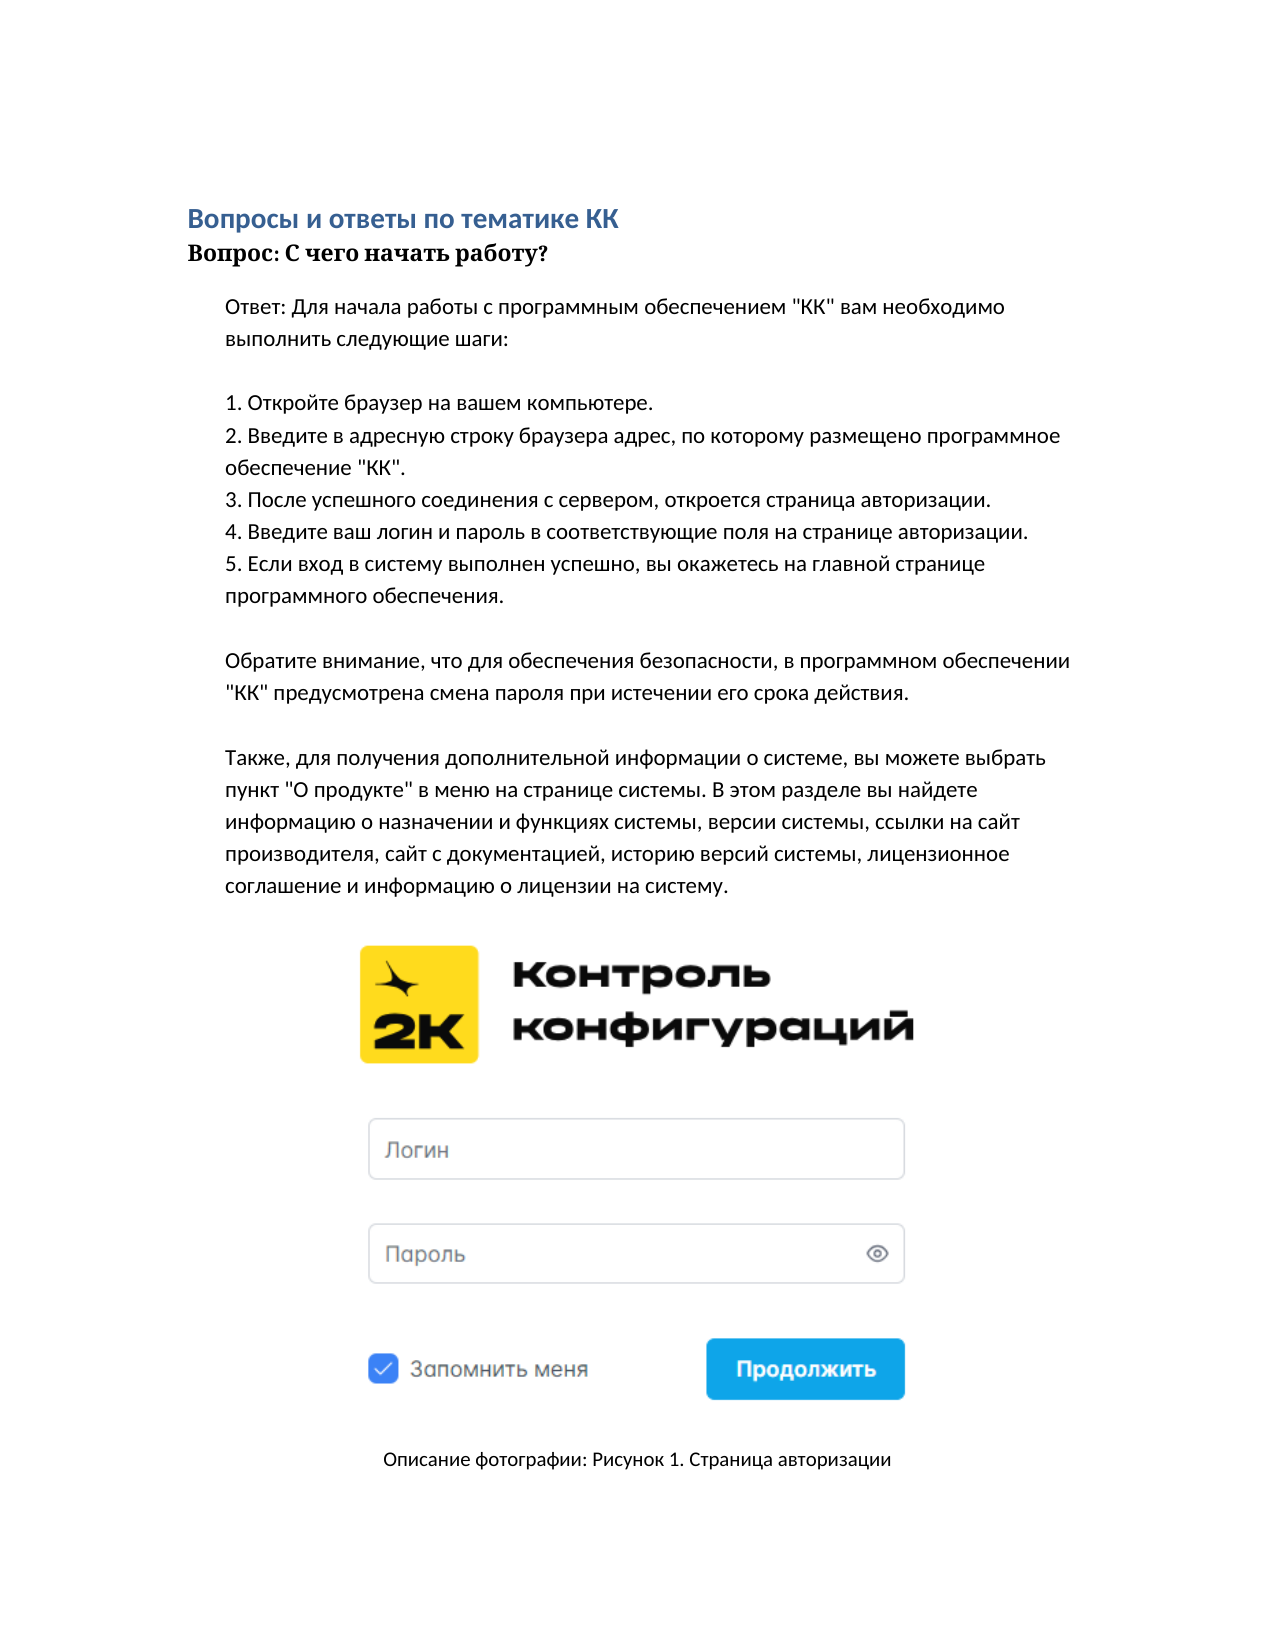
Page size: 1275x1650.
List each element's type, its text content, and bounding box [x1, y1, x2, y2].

picture [337, 924, 938, 1422]
text Описание фотографии: Рисунок 1. Страница авторизации [187, 1447, 1087, 1472]
subtitle Вопросы и ответы по тематике КК [187, 200, 1087, 236]
text Ответ: Для начала работы с программным обеспечением "КК" вам необходимо выполнить следующие шаги: 1. Откройте браузер на вашем компьютере. 2. Введите в адресную строку браузера адрес, по которому размещено программное обеспечение "КК". 3. После успешного соединения с сервером, откроется страница авторизации. 4. Введите ваш логин и пароль в соответствующие поля на странице авторизации. 5. Если вход в систему выполнен успешно, вы окажетесь на главной странице программного обеспечения. Обратите внимание, что для обеспечения безопасности, в программном обеспечении "КК" предусмотрена смена пароля при истечении его срока действия. Также, для получения дополнительной информации о системе, вы можете выбрать пункт "О продукте" в меню на странице системы. В этом разделе вы найдете информацию о назначении и функциях системы, версии системы, ссылки на сайт производителя, сайт с документацией, историю версий системы, лицензионное соглашение и информацию о лицензии на систему. [225, 292, 1087, 899]
text Вопрос: С чего начать работу? [187, 241, 1087, 267]
